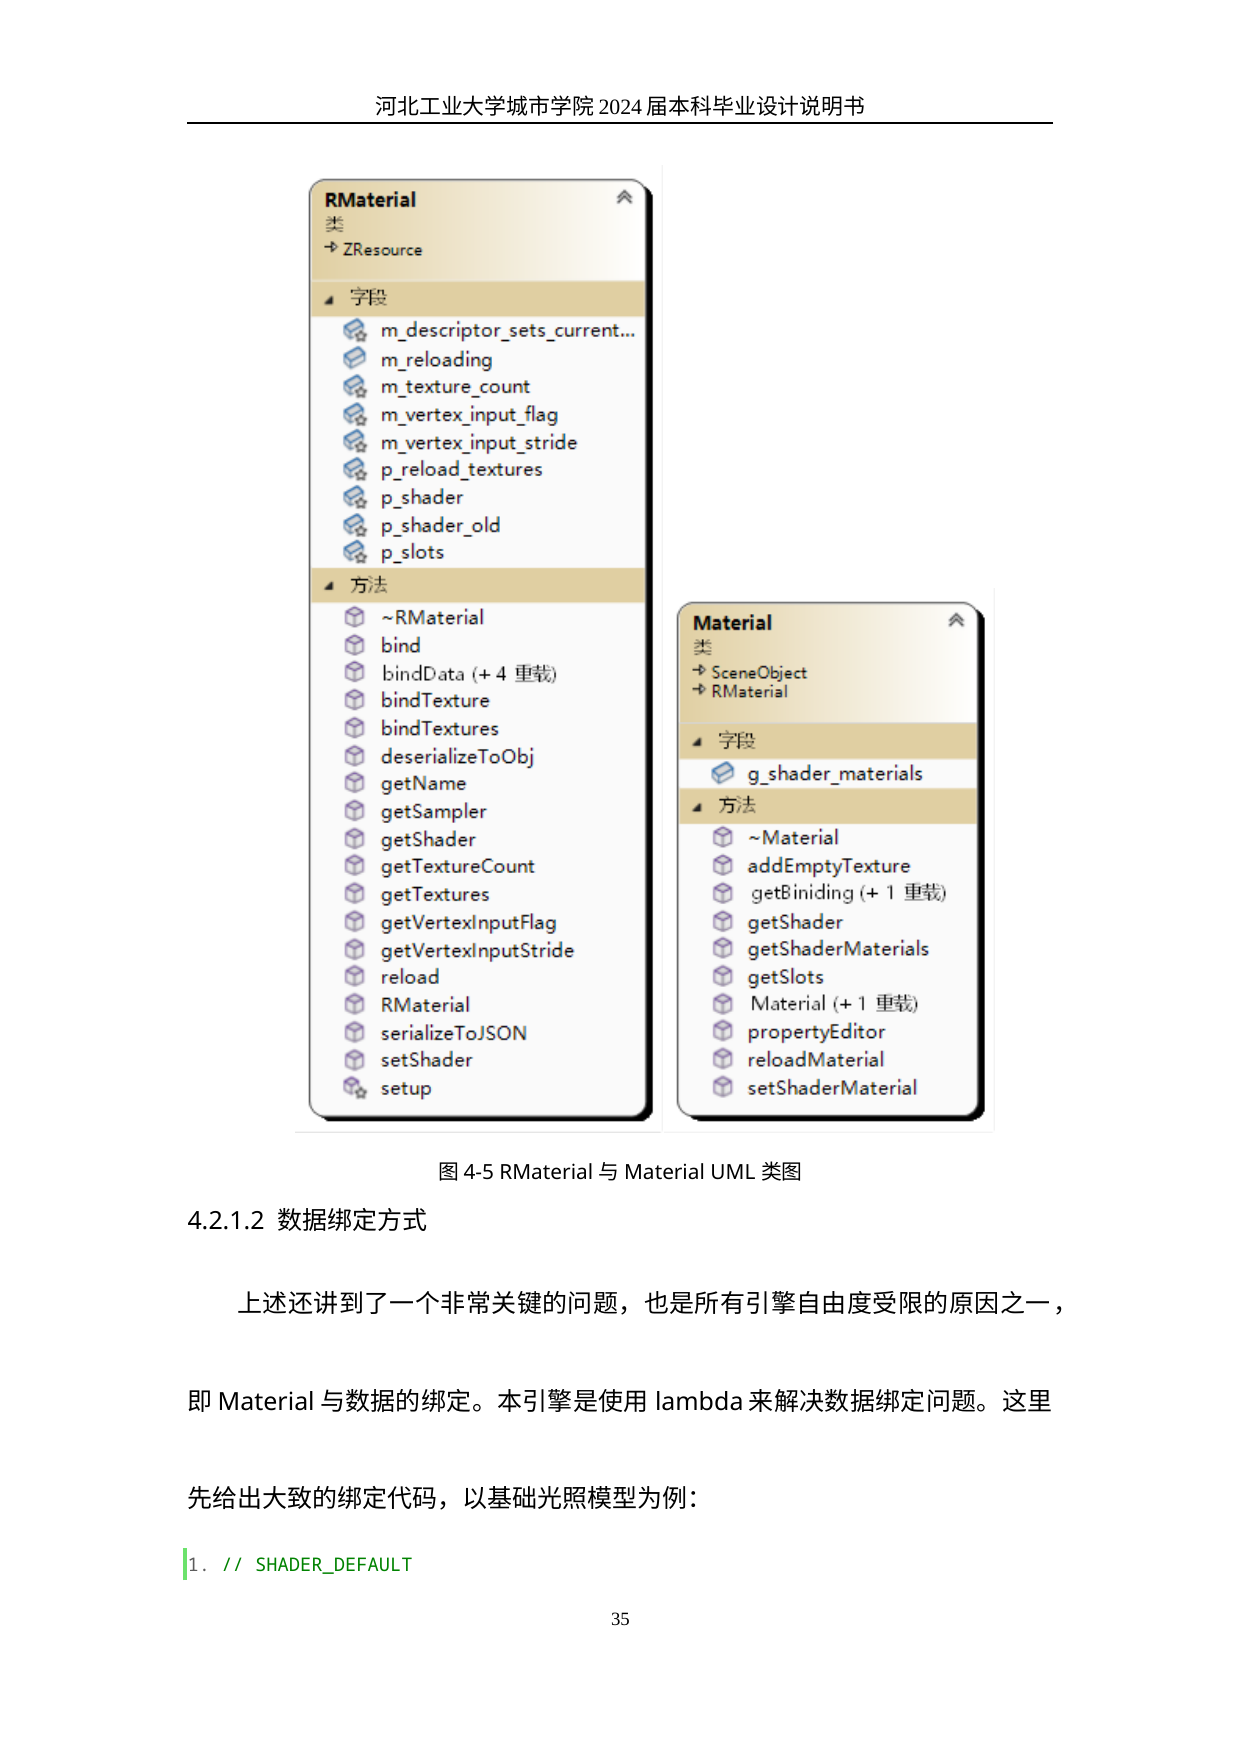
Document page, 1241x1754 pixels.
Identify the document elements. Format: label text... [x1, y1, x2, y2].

picture [295, 165, 995, 1134]
text 上述还讲到了一个非常关键的问题，也是所有引擎自由度受限的原因之一，即Material与数据的绑定。本引擎是使用lambda来解决数据绑定问题。这里先给出大致的绑定代码，以基础光照模型为例： [187, 1269, 1053, 1529]
subtitle 数据绑定方式 [187, 1186, 1053, 1251]
list // SHADER_DEFAULT [187, 1548, 1053, 1580]
text 图 4-5 RMaterial 与 Material UML 类图 [187, 1154, 1053, 1186]
